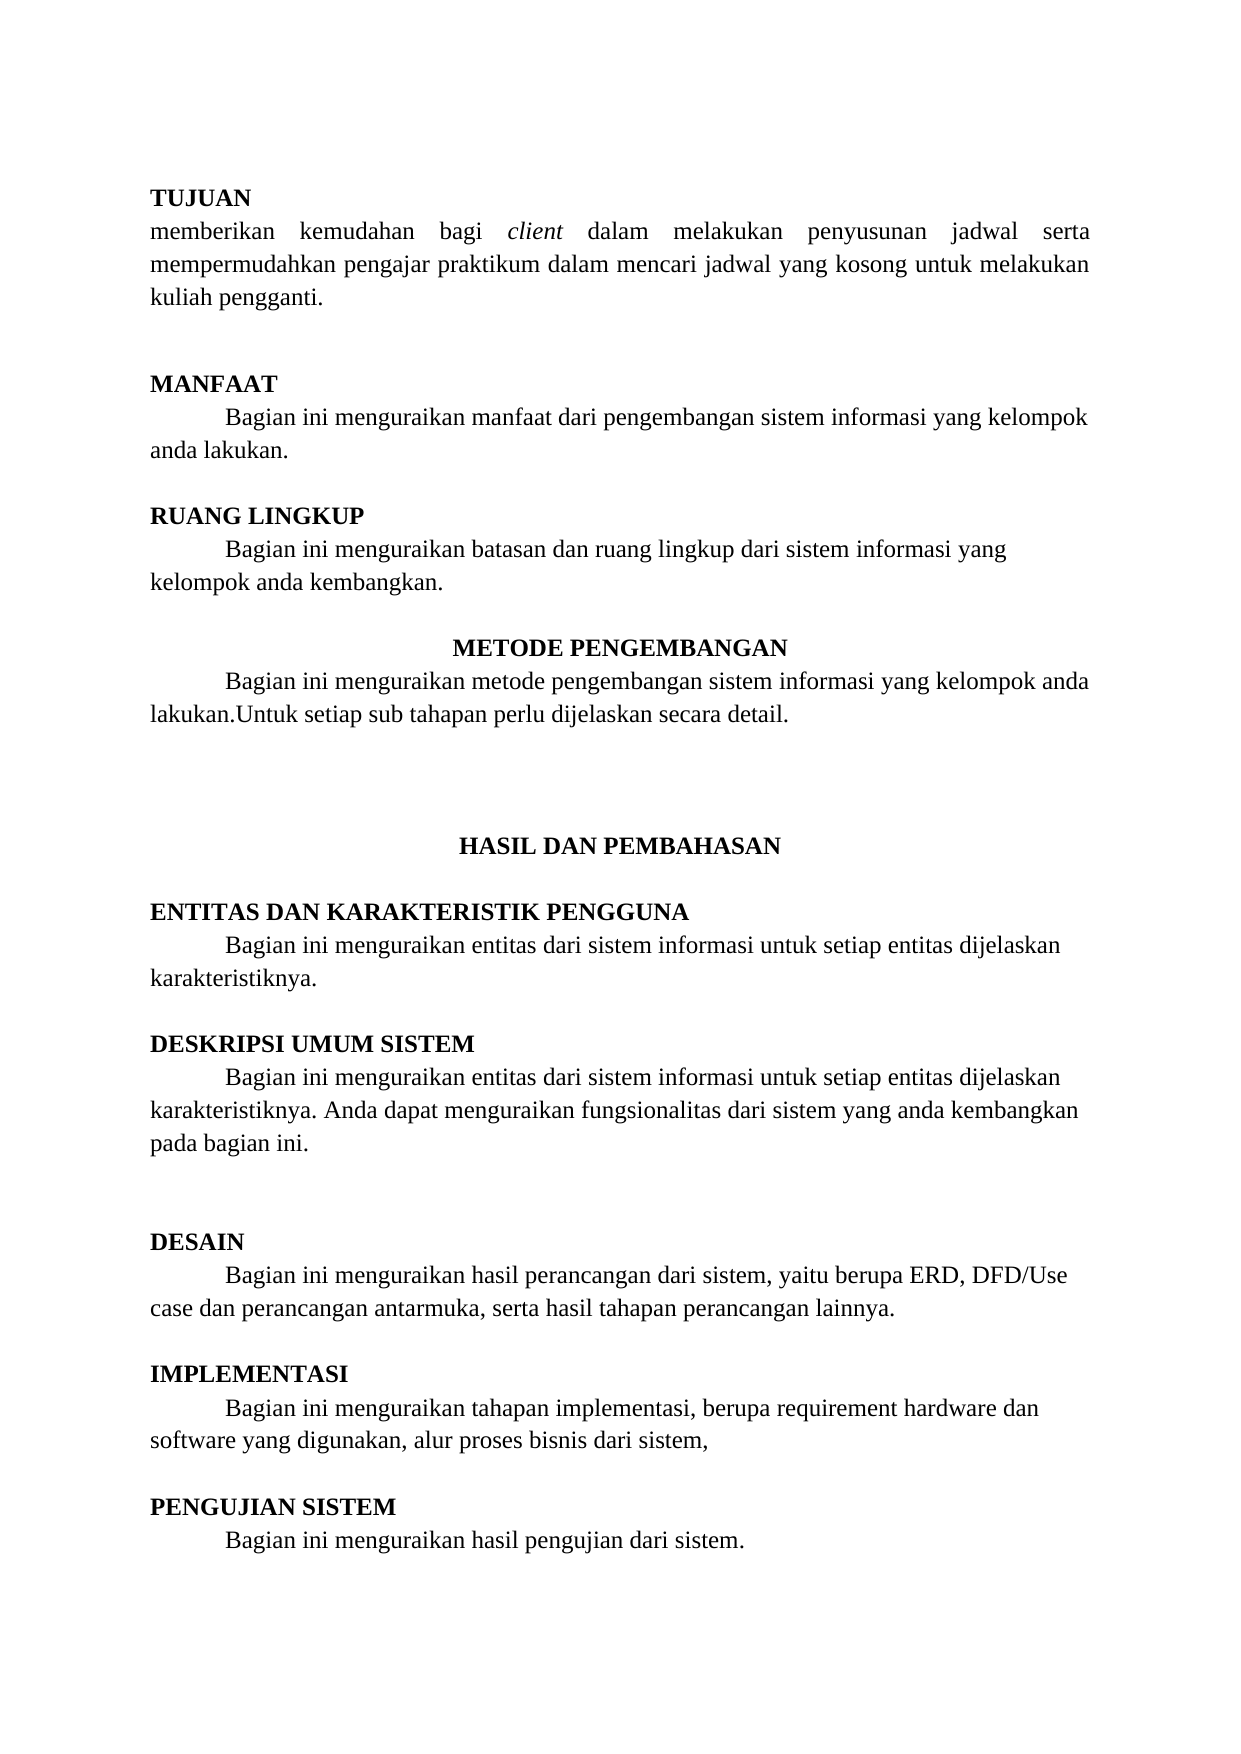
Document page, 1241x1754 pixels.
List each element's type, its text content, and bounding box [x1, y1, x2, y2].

text Bagian ini menguraikan batasan dan ruang lingkup dari sistem informasi yang kelompok anda kembangkan. [150, 534, 1090, 596]
text Bagian ini menguraikan hasil pengujian dari sistem. [150, 1525, 1090, 1553]
text Bagian ini menguraikan entitas dari sistem informasi untuk setiap entitas dijelaskan karakteristiknya. [150, 930, 1090, 992]
text memberikan kemudahan bagi client dalam melakukan penyusunan jadwal serta mempermudahkan pengajar praktikum dalam mencari jadwal yang kosong untuk melakukan kuliah pengganti. [150, 216, 1090, 311]
text ENTITAS DAN KARAKTERISTIK PENGGUNA [150, 897, 1090, 926]
subtitle DESKRIPSI UMUM SISTEM [150, 1029, 1090, 1058]
text Bagian ini menguraikan metode pengembangan sistem informasi yang kelompok anda lakukan.Untuk setiap sub tahapan perlu dijelaskan secara detail. [150, 666, 1090, 728]
subtitle DESAIN [150, 1227, 1090, 1256]
subtitle TUJUAN [150, 183, 1090, 212]
subtitle Bagian ini menguraikan hasil perancangan dari sistem, yaitu berupa ERD, DFD/Use case dan perancangan antarmuka, serta hasil tahapan perancangan lainnya. [150, 1261, 1090, 1322]
text HASIL DAN PEMBAHASAN [150, 831, 1090, 860]
subtitle METODE PENGEMBANGAN [150, 633, 1090, 662]
text Bagian ini menguraikan manfaat dari pengembangan sistem informasi yang kelompok anda lakukan. [150, 402, 1090, 464]
text MANFAAT [150, 369, 1090, 398]
text Bagian ini menguraikan entitas dari sistem informasi untuk setiap entitas dijelaskan karakteristiknya. Anda dapat menguraikan fungsionalitas dari sistem yang anda kembangkan pada bagian ini. [150, 1062, 1090, 1157]
text Bagian ini menguraikan tahapan implementasi, berupa requirement hardware dan software yang digunakan, alur proses bisnis dari sistem, [150, 1393, 1090, 1454]
subtitle PENGUJIAN SISTEM [150, 1492, 1090, 1520]
subtitle IMPLEMENTASI [150, 1359, 1090, 1388]
subtitle RUANG LINGKUP [150, 501, 1090, 530]
